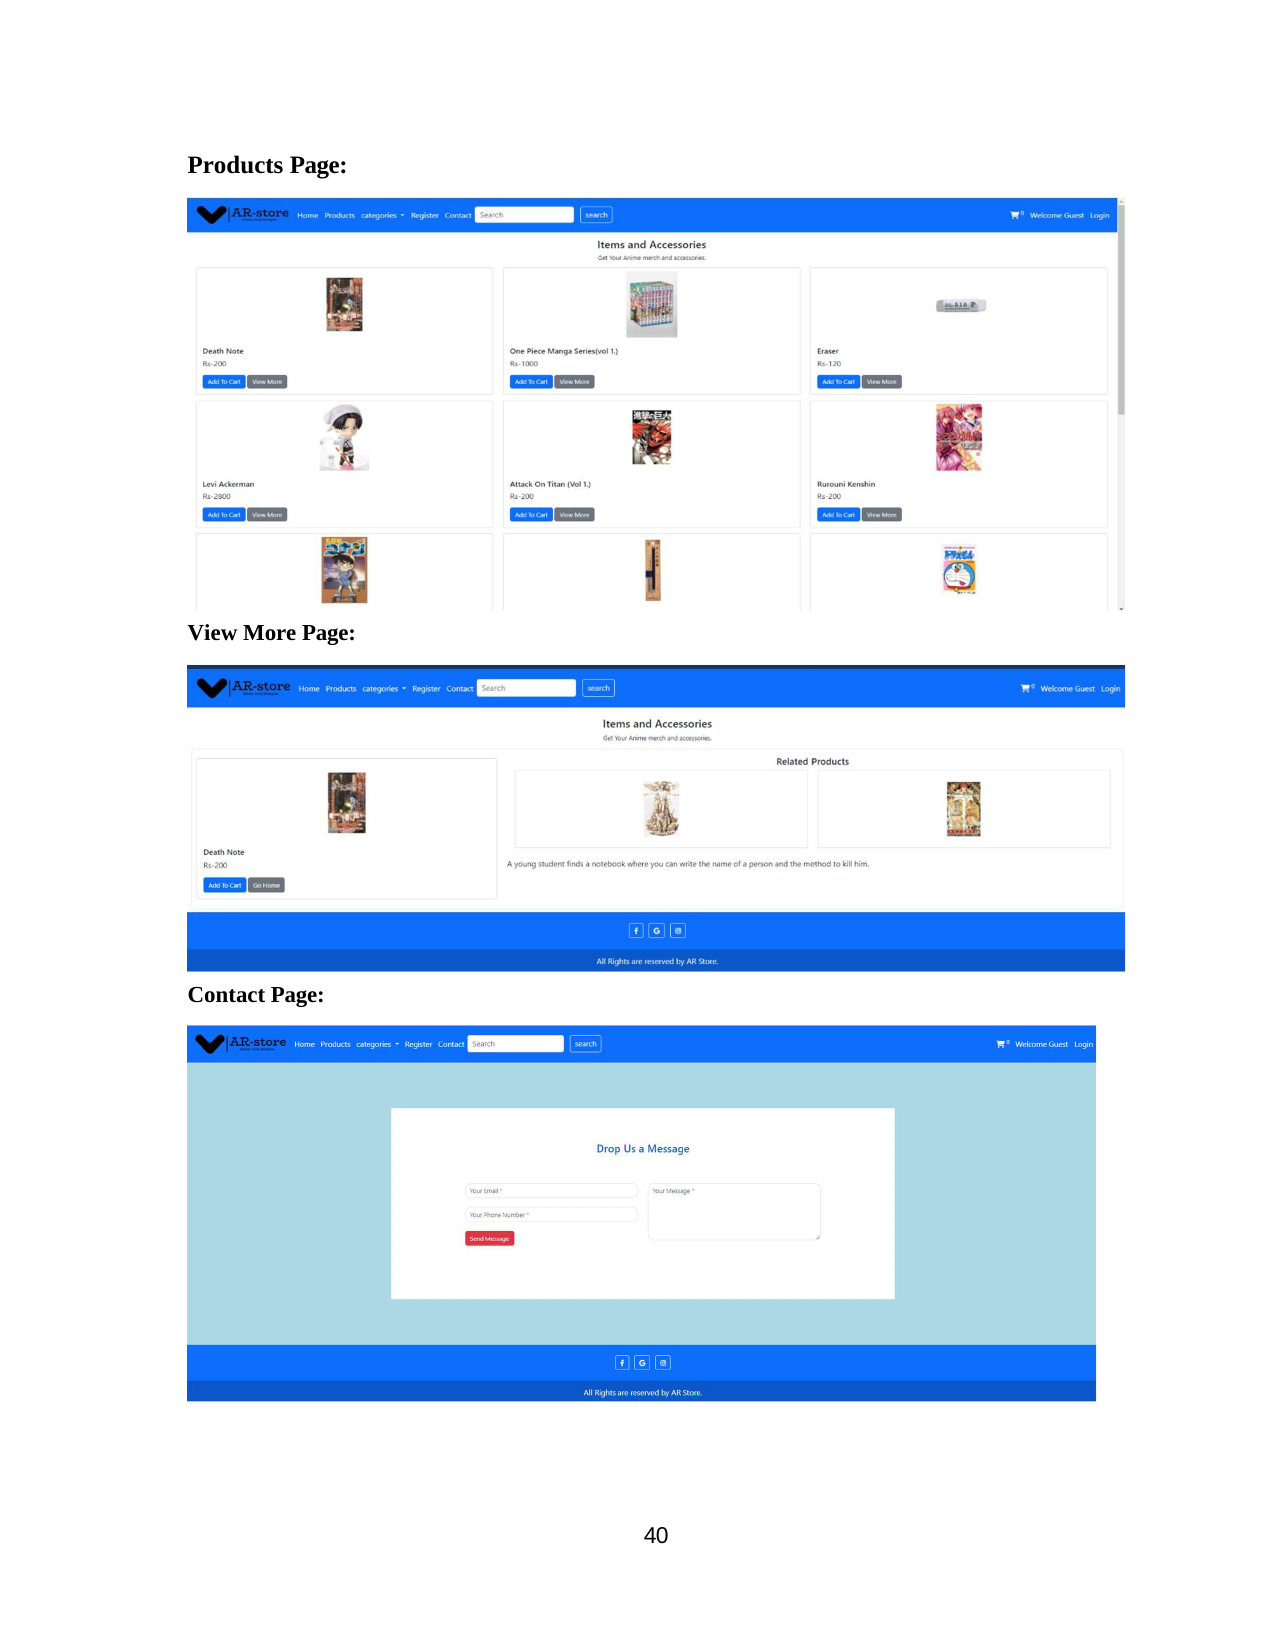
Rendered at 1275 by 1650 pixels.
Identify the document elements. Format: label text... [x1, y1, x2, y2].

picture [187, 664, 1126, 671]
text Contact Page: [187, 671, 1221, 1007]
text Products Page: [187, 150, 1221, 179]
picture [187, 1025, 1097, 1402]
picture [187, 197, 1126, 203]
text View More Page: [187, 203, 1221, 646]
